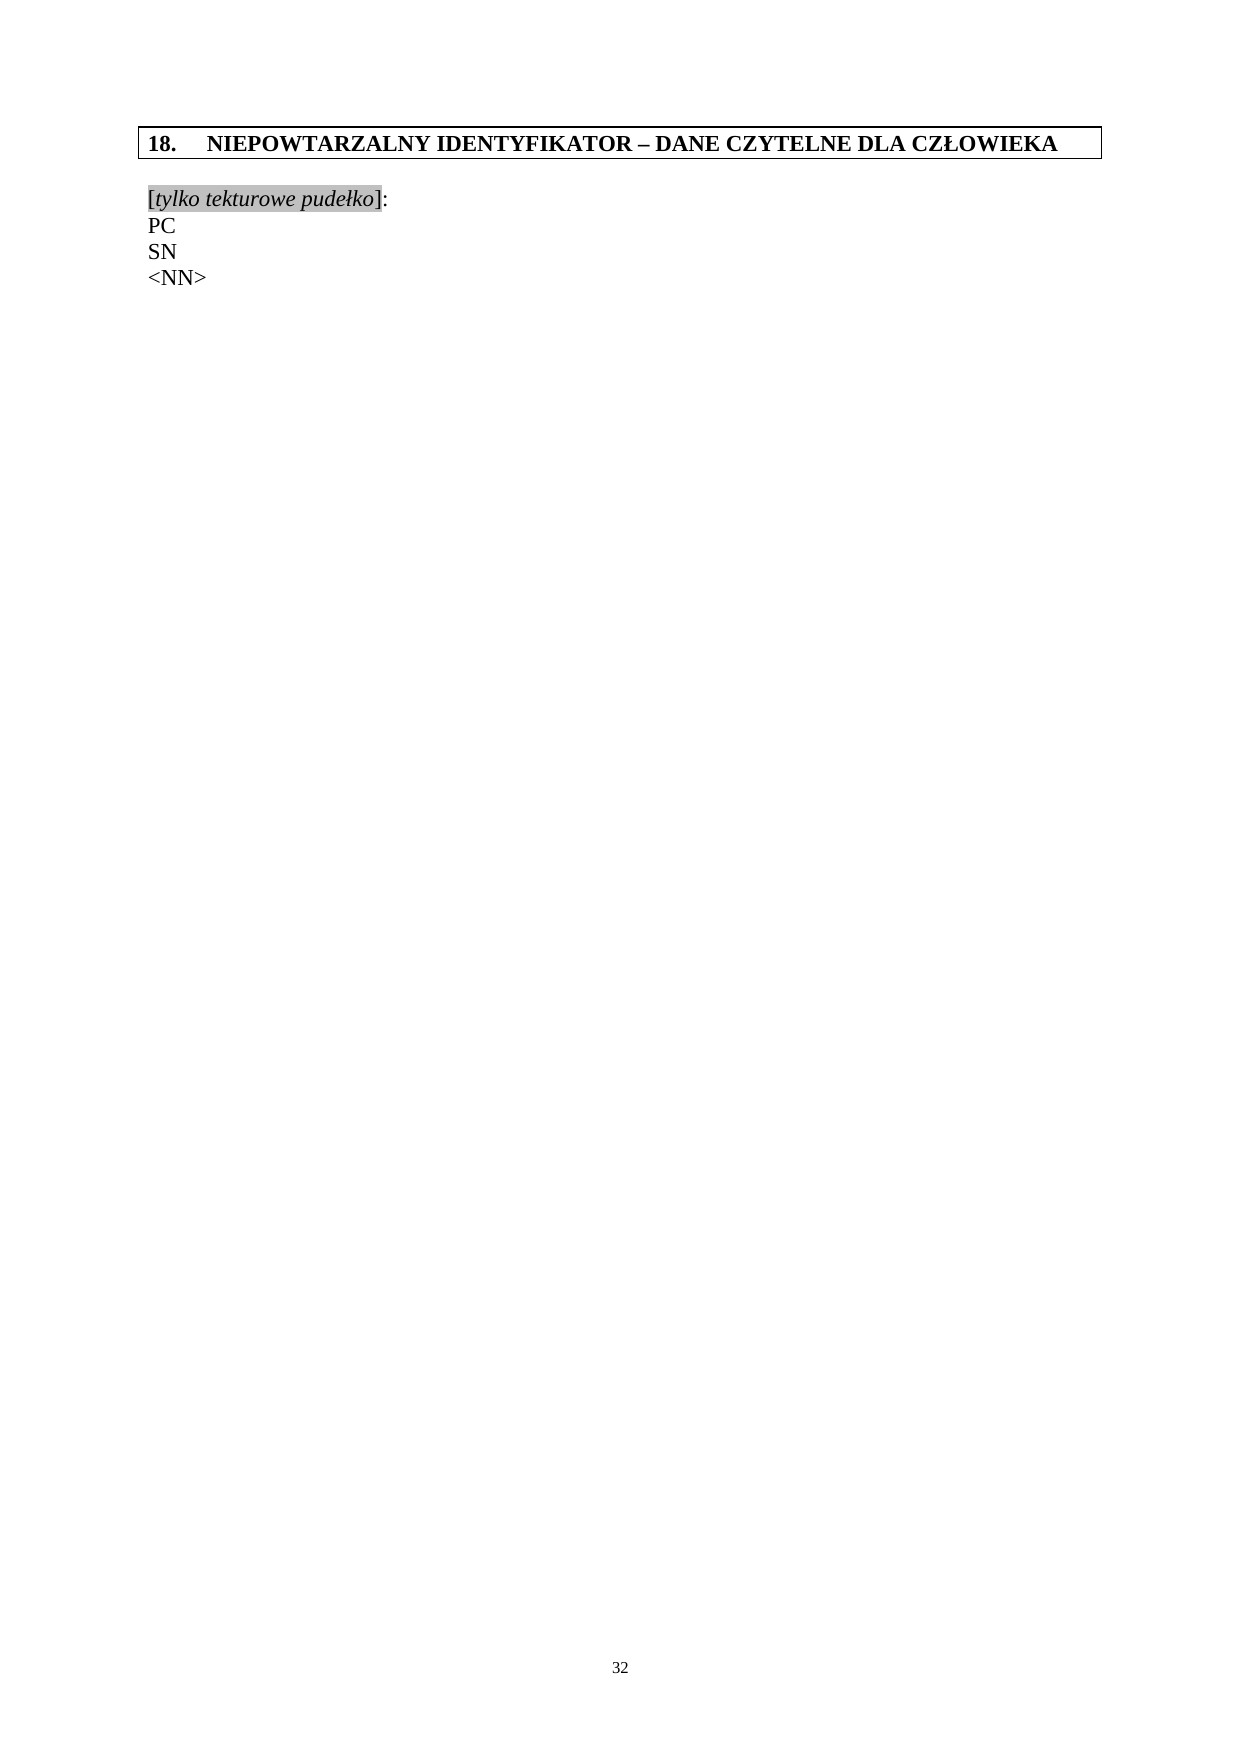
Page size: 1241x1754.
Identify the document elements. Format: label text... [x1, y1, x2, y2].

text SN [148, 238, 1093, 264]
text [tylko tekturowe pudełko]: [382, 185, 1093, 212]
text PC [148, 212, 1093, 238]
text <NN> [148, 264, 1093, 291]
text 18. NIEPOWTARZALNY IDENTYFIKATOR – DANE CZYTELNE DLA CZŁOWIEKA [139, 128, 1101, 158]
